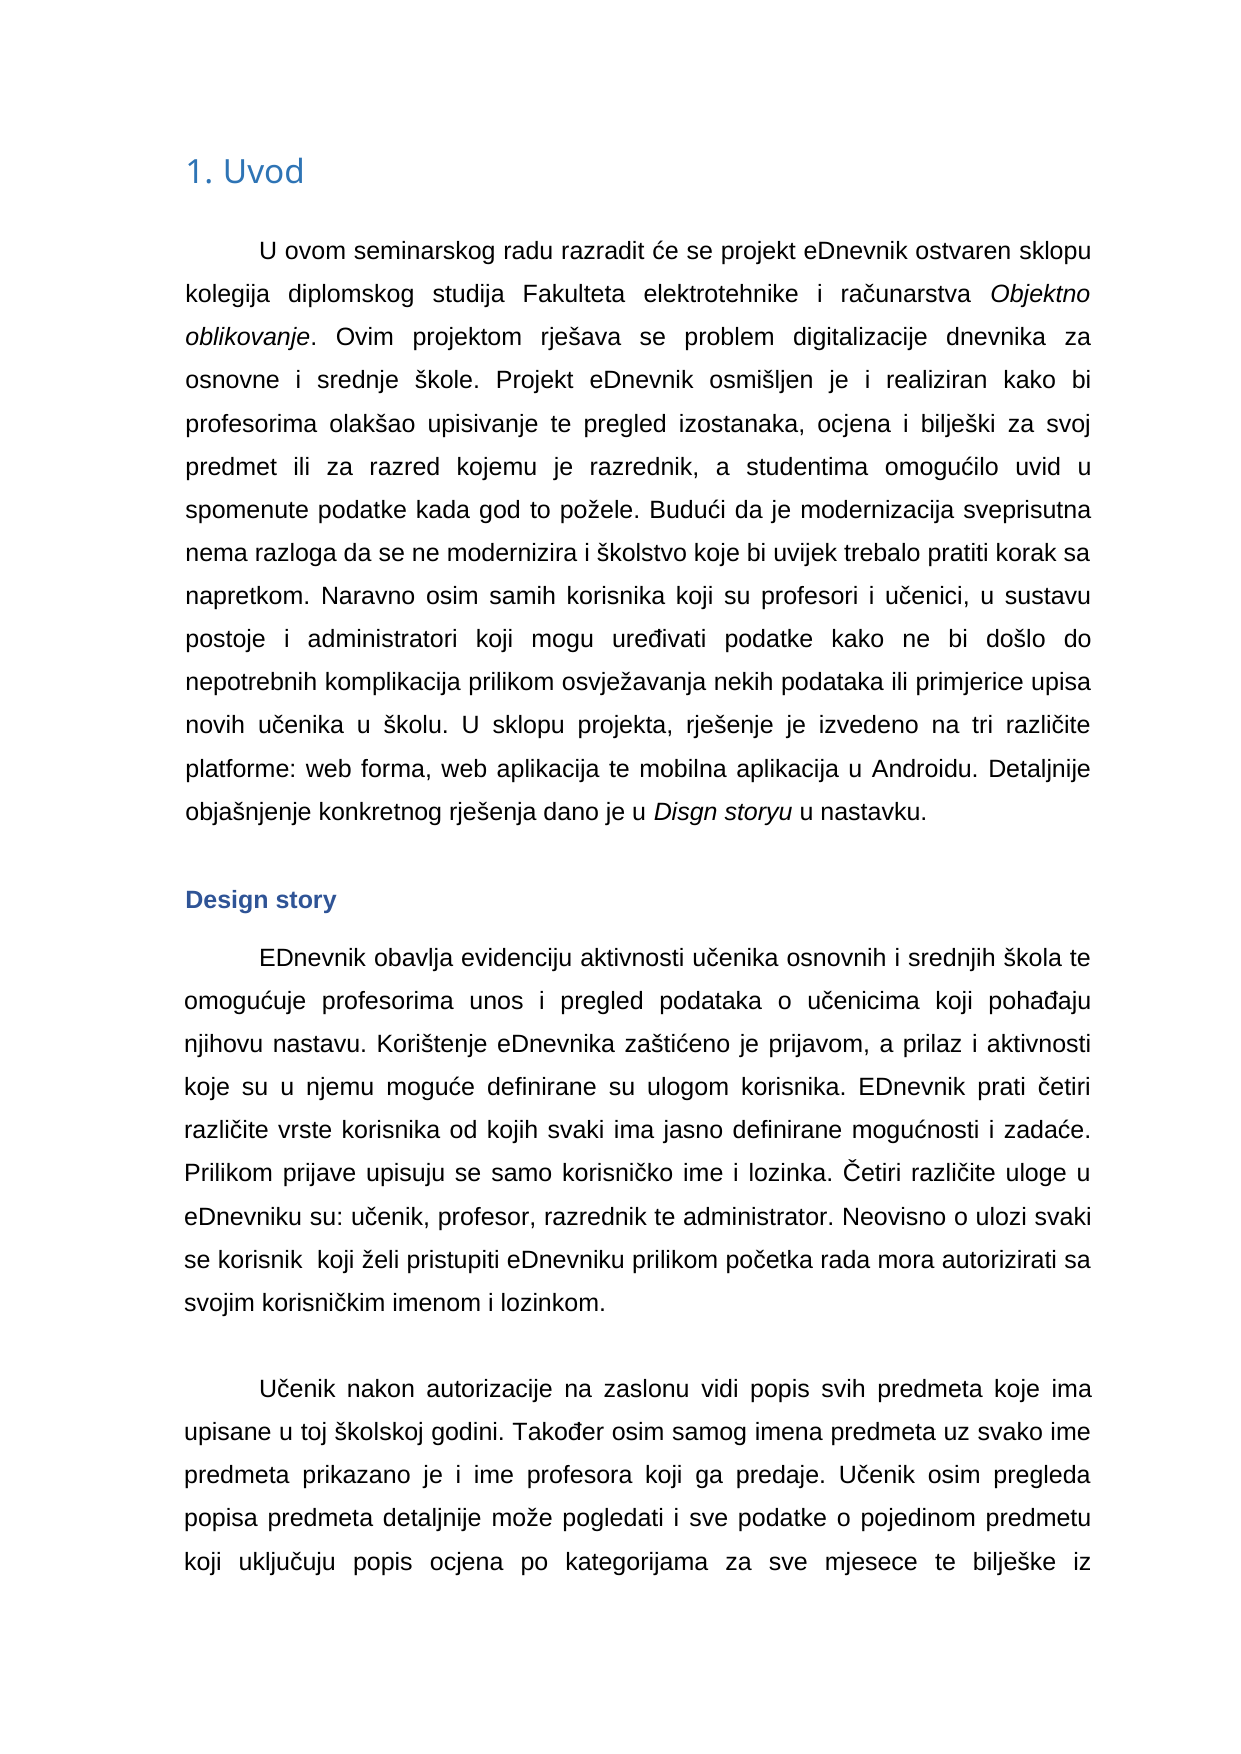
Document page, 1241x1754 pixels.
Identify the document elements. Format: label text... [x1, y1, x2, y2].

text Design story [185, 885, 1093, 914]
subtitle Uvod [185, 148, 1093, 193]
text U ovom seminarskog radu razradit će se projekt eDnevnik ostvaren sklopu kolegija diplomskog studija Fakulteta elektrotehnike i računarstva Objektno oblikovanje. Ovim projektom rješava se problem digitalizacije dnevnika za osnovne i srednje škole. Projekt eDnevnik osmišljen je i realiziran kako bi profesorima olakšao upisivanje te pregled izostanaka, ocjena i bilješki za svoj predmet ili za razred kojemu je razrednik, a studentima omogućilo uvid u spomenute podatke kada god to požele. Budući da je modernizacija sveprisutna nema razloga da se ne modernizira i školstvo koje bi uvijek trebalo pratiti korak sa napretkom. Naravno osim samih korisnika koji su profesori i učenici, u sustavu postoje i administratori koji mogu uređivati podatke kako ne bi došlo do nepotrebnih komplikacija prilikom osvježavanja nekih podataka ili primjerice upisa novih učenika u školu. U sklopu projekta, rješenje je izvedeno na tri različite platforme: web forma, web aplikacija te mobilna aplikacija u Androidu. Detaljnije objašnjenje konkretnog rješenja dano je u Disgn storyu u nastavku. [185, 236, 1093, 826]
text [184, 1374, 1093, 1575]
text EDnevnik obavlja evidenciju aktivnosti učenika osnovnih i srednjih škola te omogućuje profesorima unos i pregled podataka o učenicima koji pohađaju njihovu nastavu. Korištenje eDnevnika zaštićeno je prijavom, a prilaz i aktivnosti koje su u njemu moguće definirane su ulogom korisnika. EDnevnik prati četiri različite vrste korisnika od kojih svaki ima jasno definirane mogućnosti i zadaće. Prilikom prijave upisuju se samo korisničko ime i lozinka. Četiri različite uloge u eDnevniku su: učenik, profesor, razrednik te administrator. Neovisno o ulozi svaki se korisnik koji želi pristupiti eDnevniku prilikom početka rada mora autorizirati sa svojim korisničkim imenom i lozinkom. [184, 943, 1093, 1317]
